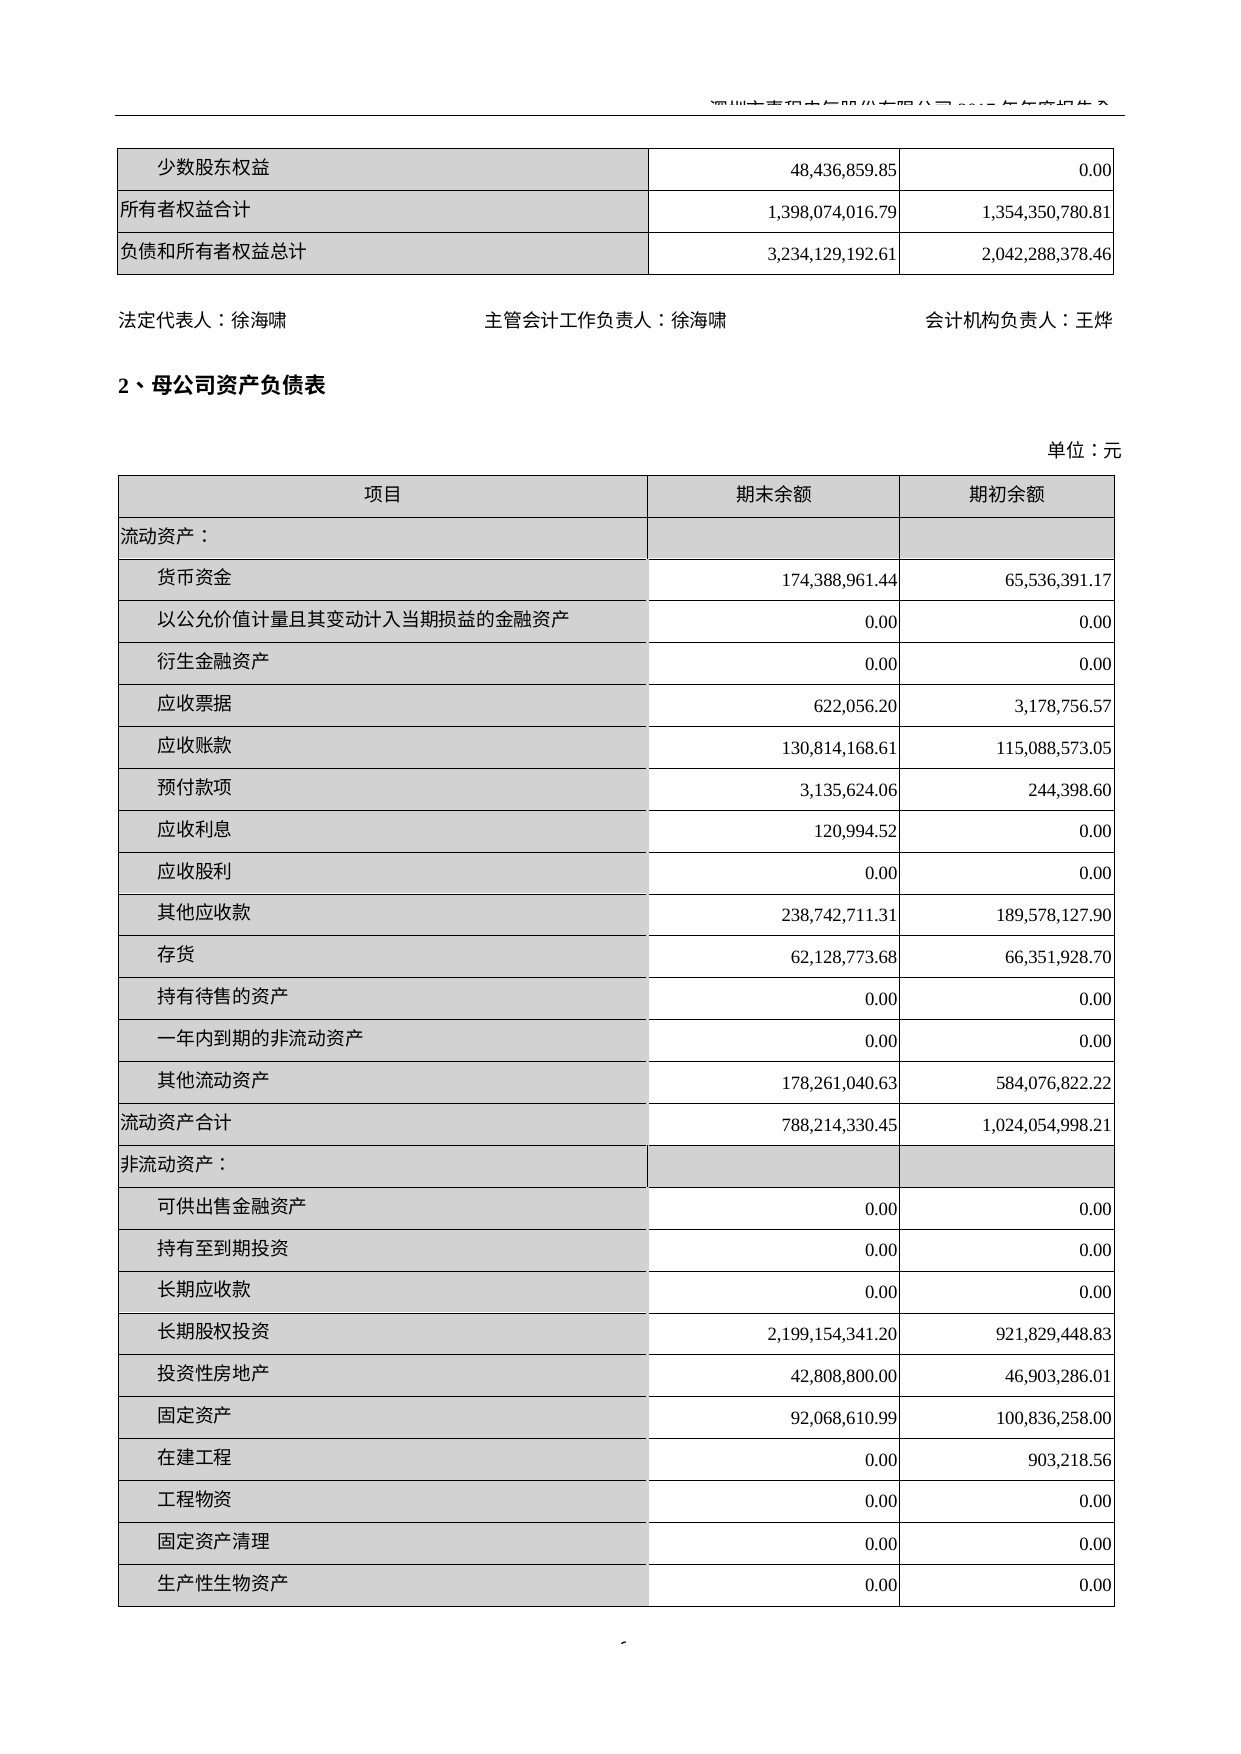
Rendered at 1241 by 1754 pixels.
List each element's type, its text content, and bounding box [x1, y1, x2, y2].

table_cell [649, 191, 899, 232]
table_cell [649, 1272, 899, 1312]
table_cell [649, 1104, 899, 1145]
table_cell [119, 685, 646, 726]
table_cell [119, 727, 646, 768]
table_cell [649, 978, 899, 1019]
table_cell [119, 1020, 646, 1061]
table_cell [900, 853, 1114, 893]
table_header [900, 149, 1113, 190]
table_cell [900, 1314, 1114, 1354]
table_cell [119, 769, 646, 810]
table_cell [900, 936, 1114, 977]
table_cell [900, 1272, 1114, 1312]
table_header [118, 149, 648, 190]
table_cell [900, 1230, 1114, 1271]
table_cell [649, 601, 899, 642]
text 法定代表人：徐海啸 主管会计工作负责人：徐海啸 会计机构负责人：王烨 [102, 307, 1113, 332]
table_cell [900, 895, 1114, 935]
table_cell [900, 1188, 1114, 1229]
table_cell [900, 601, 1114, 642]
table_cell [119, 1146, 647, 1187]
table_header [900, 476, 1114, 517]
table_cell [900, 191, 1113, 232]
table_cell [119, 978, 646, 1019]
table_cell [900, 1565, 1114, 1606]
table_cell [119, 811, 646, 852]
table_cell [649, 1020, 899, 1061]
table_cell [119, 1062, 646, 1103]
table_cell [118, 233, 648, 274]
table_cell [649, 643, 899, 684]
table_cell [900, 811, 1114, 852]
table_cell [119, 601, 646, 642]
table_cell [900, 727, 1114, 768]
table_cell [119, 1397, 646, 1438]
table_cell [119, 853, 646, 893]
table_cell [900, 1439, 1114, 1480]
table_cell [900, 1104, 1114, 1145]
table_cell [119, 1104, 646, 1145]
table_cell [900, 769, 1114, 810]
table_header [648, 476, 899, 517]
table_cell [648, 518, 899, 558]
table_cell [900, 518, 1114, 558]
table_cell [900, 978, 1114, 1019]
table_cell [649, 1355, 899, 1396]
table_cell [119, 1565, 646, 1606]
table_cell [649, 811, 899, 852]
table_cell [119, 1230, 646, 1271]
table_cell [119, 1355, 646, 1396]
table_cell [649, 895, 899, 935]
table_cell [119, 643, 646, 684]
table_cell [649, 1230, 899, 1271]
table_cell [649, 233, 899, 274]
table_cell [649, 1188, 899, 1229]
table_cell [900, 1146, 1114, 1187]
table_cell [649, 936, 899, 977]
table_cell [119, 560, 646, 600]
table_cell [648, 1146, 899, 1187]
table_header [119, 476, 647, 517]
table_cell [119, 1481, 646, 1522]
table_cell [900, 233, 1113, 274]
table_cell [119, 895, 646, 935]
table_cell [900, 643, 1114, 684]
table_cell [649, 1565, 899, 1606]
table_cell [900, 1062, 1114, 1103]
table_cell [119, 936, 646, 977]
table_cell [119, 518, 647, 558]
text 单位：元 [102, 437, 1122, 463]
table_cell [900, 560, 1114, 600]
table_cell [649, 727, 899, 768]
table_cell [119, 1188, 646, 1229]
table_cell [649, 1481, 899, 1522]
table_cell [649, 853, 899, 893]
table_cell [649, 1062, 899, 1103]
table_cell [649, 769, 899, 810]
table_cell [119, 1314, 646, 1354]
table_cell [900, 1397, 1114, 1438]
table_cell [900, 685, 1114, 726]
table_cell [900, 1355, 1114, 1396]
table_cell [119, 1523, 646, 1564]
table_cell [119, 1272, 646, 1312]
subtitle 2、母公司资产负债表 [118, 370, 1122, 400]
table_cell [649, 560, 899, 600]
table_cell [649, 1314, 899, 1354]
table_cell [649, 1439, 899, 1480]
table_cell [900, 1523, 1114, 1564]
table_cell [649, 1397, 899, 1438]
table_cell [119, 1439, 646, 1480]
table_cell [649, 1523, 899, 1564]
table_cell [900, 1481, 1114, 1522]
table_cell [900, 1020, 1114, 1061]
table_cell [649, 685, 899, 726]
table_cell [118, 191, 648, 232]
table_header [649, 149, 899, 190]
